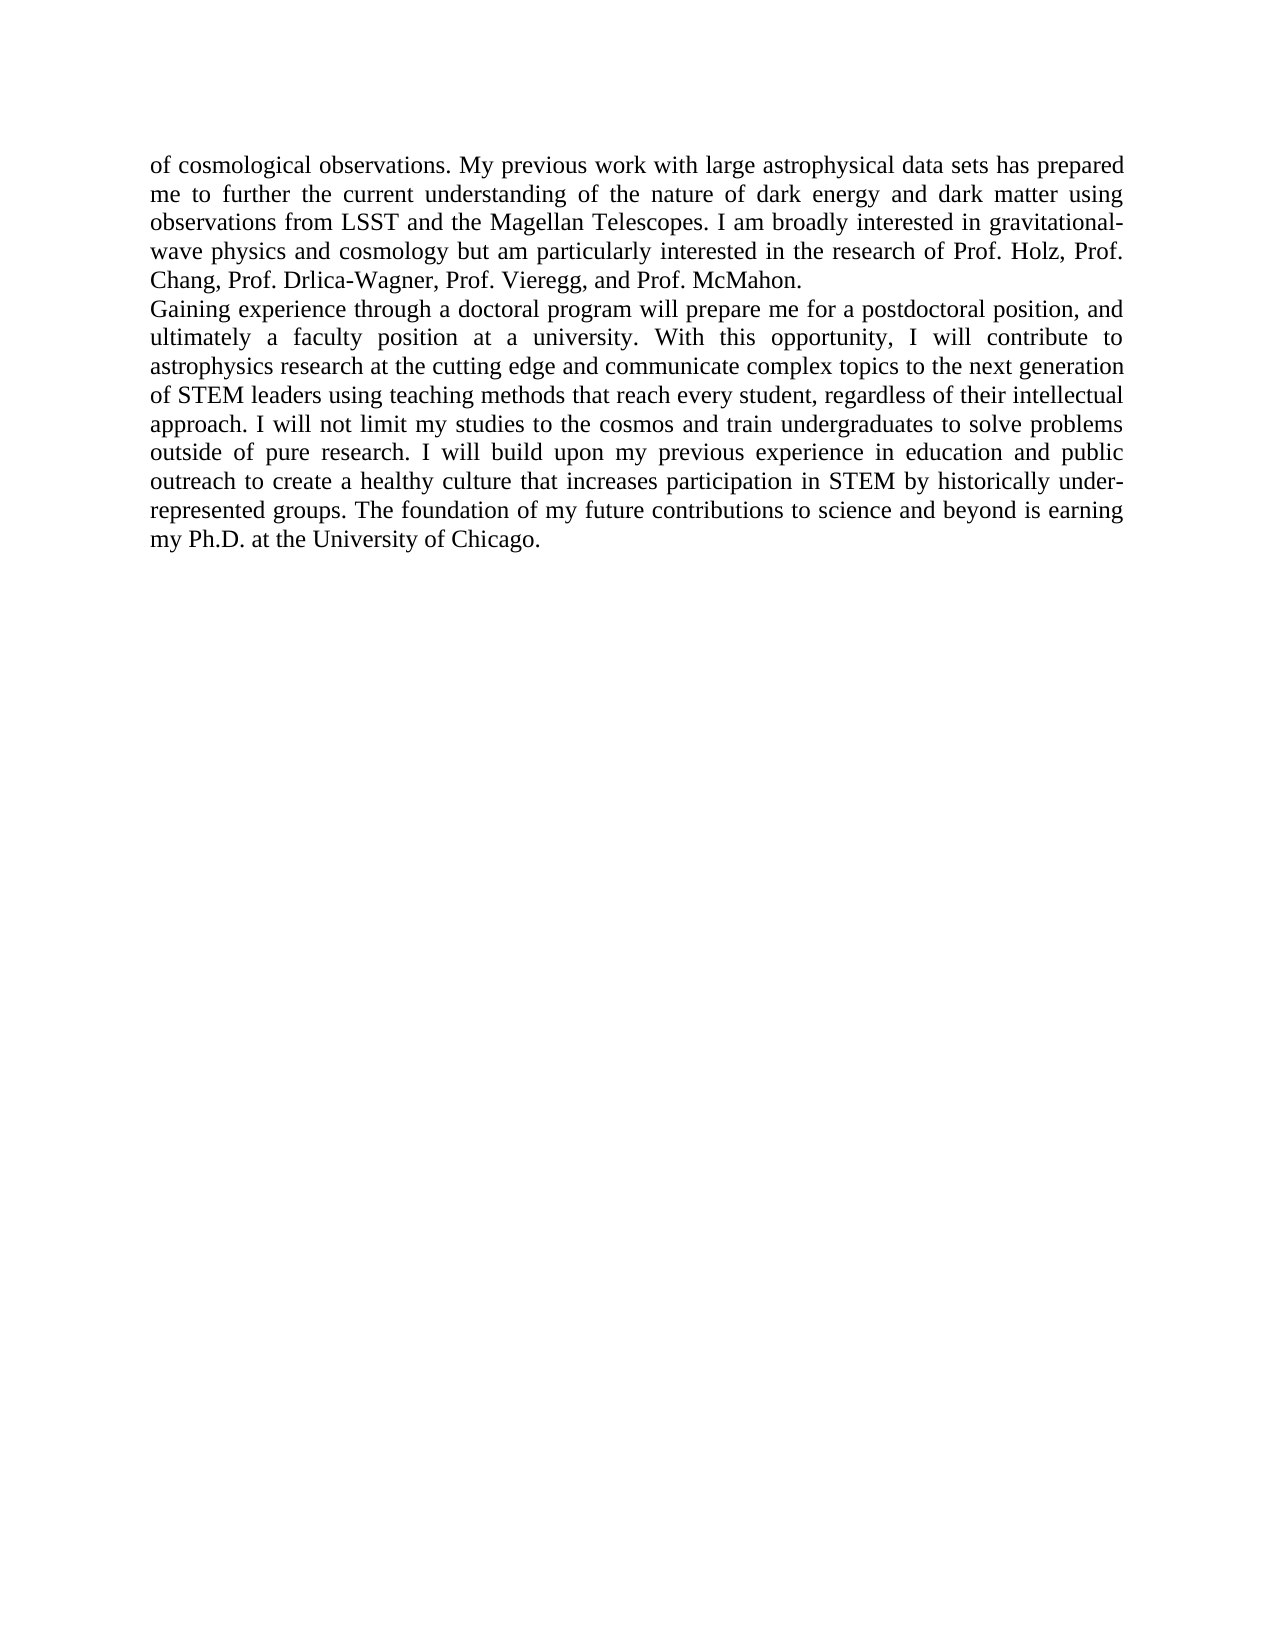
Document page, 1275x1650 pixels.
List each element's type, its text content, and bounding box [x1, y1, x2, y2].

text Gaining experience through a doctoral program will prepare me for a postdoctoral position, and ultimately a faculty position at a university. With this opportunity, I will contribute to astrophysics research at the cutting edge and communicate complex topics to the next generation of STEM leaders using teaching methods that reach every student, regardless of their intellectual approach. I will not limit my studies to the cosmos and train undergraduates to solve problems outside of pure research. I will build upon my previous experience in education and public outreach to create a healthy culture that increases participation in STEM by historically under-represented groups. The foundation of my future contributions to science and beyond is earning my Ph.D. at the University of Chicago. [150, 294, 1125, 552]
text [150, 150, 1125, 294]
